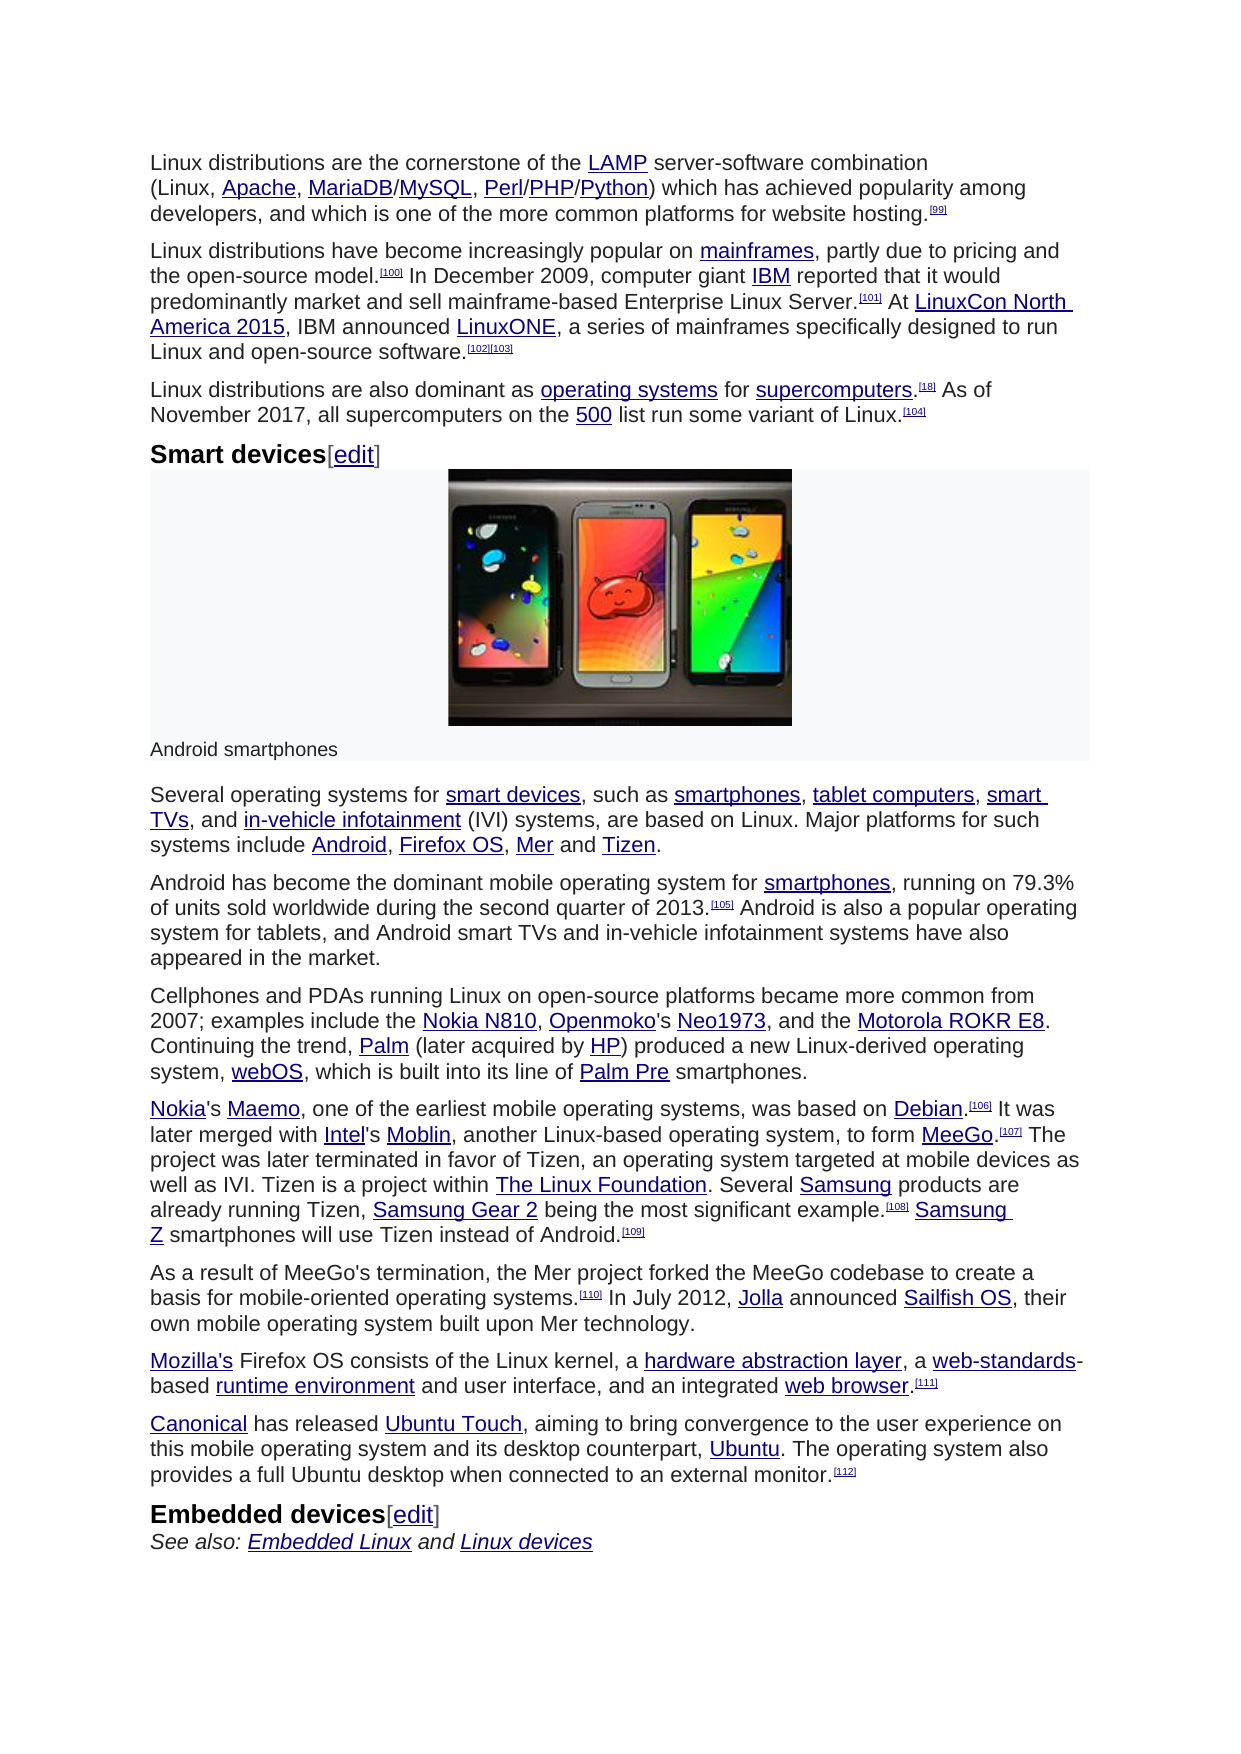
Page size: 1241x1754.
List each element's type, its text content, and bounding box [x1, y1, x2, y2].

picture [448, 469, 792, 726]
text Nokia's Maemo, one of the earliest mobile operating systems, was based on Debian.[106] It was later merged with Intel's Moblin, another Linux-based operating system, to form MeeGo.[107] The project was later terminated in favor of Tizen, an operating system targeted at mobile devices as well as IVI. Tizen is a project within The Linux Foundation. Several Samsung products are already running Tizen, Samsung Gear 2 being the most significant example.[108] Samsung Z smartphones will use Tizen instead of Android.[109] [150, 1096, 1090, 1248]
text As a result of MeeGo's termination, the Mer project forked the MeeGo codebase to create a basis for mobile-oriented operating systems.[110] In July 2012, Jolla announced Sailfish OS, their own mobile operating system built upon Mer technology. [150, 1260, 1090, 1336]
text Android has become the dominant mobile operating system for smartphones, running on 79.3% of units sold worldwide during the second quarter of 2013.[105] Android is also a popular operating system for tablets, and Android smart TVs and in-vehicle infotainment systems have also appeared in the market. [150, 870, 1090, 971]
text Android smartphones [150, 726, 1090, 761]
text See also: Embedded Linux and Linux devices [150, 1529, 1090, 1554]
text Several operating systems for smart devices, such as smartphones, tablet computers, smart TVs, and in-vehicle infotainment (IVI) systems, are based on Linux. Major platforms for such systems include Android, Firefox OS, Mer and Tizen. [150, 782, 1090, 857]
text Canonical has released Ubuntu Touch, aiming to bring convergence to the user experience on this mobile operating system and its desktop counterpart, Ubuntu. The operating system also provides a full Ubuntu desktop when connected to an external monitor.[112] [150, 1411, 1090, 1487]
text Linux distributions have become increasingly popular on mainframes, partly due to pricing and the open-source model.[100] In December 2009, computer giant IBM reported that it would predominantly market and sell mainframe-based Enterprise Linux Server.[101] At LinuxCon North America 2015, IBM announced LinuxONE, a series of mainframes specifically designed to run Linux and open-source software.[102][103] [150, 238, 1090, 364]
text Linux distributions are also dominant as operating systems for supercomputers.[18] As of November 2017, all supercomputers on the 500 list run some variant of Linux.[104] [150, 377, 1090, 427]
text Mozilla's Firefox OS consists of the Linux kernel, a hardware abstraction layer, a web-standards-based runtime environment and user interface, and an integrated web browser.[111] [150, 1348, 1090, 1399]
text Smart devices[edit] [150, 439, 1090, 469]
text Cellphones and PDAs running Linux on open-source platforms became more common from 2007; examples include the Nokia N810, Openmoko's Neo1973, and the Motorola ROKR E8. Continuing the trend, Palm (later acquired by HP) produced a new Linux-derived operating system, webOS, which is built into its line of Palm Pre smartphones. [150, 983, 1090, 1084]
text Embedded devices[edit] [150, 1499, 1090, 1529]
text Linux distributions are the cornerstone of the LAMP server-software combination (Linux, Apache, MariaDB/MySQL, Perl/PHP/Python) which has achieved popularity among developers, and which is one of the more common platforms for website hosting.[99] [150, 150, 1090, 226]
